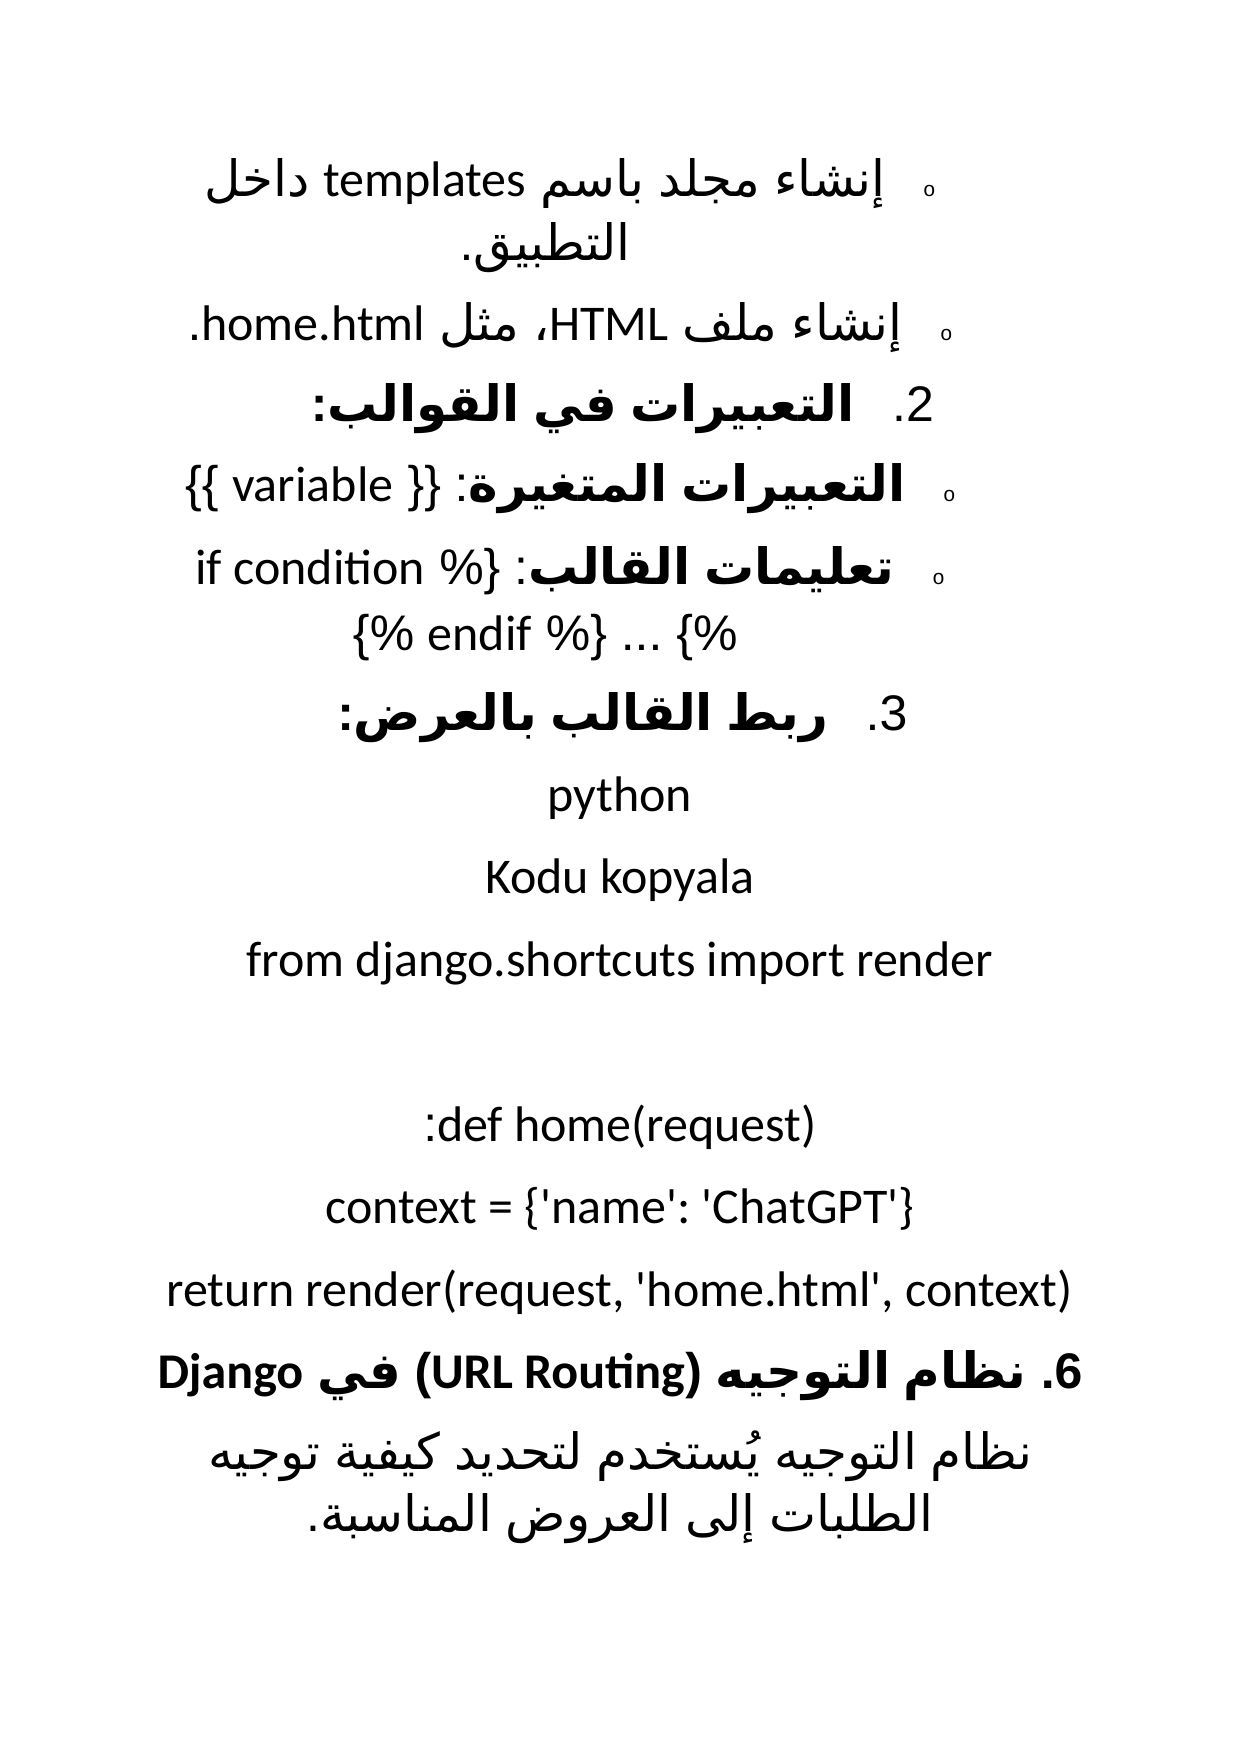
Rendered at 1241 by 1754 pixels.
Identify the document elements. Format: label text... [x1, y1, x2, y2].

list التعبيرات في القوالب: [148, 374, 1055, 432]
text Kodu kopyala [148, 845, 1093, 906]
list ربط القالب بالعرض: [148, 684, 1055, 741]
text context = {'name': 'ChatGPT'} [148, 1175, 1093, 1236]
text from django.shortcuts import render [148, 928, 1093, 989]
list تعليمات القالب: {% if condition %} ... {% endif %} [148, 536, 980, 662]
text return render(request, 'home.html', context) [148, 1258, 1093, 1319]
text python [148, 763, 1093, 824]
list التعبيرات المتغيرة: {{ variable }} [148, 453, 980, 514]
text def home(request): [148, 1093, 1093, 1154]
list إنشاء ملف HTML، مثل home.html. [148, 292, 980, 353]
text نظام التوجيه يُستخدم لتحديد كيفية توجيه الطلبات إلى العروض المناسبة. [148, 1423, 1093, 1542]
list إنشاء مجلد باسم templates داخل التطبيق. [148, 148, 980, 271]
text 6. نظام التوجيه (URL Routing) في Django [148, 1340, 1093, 1401]
